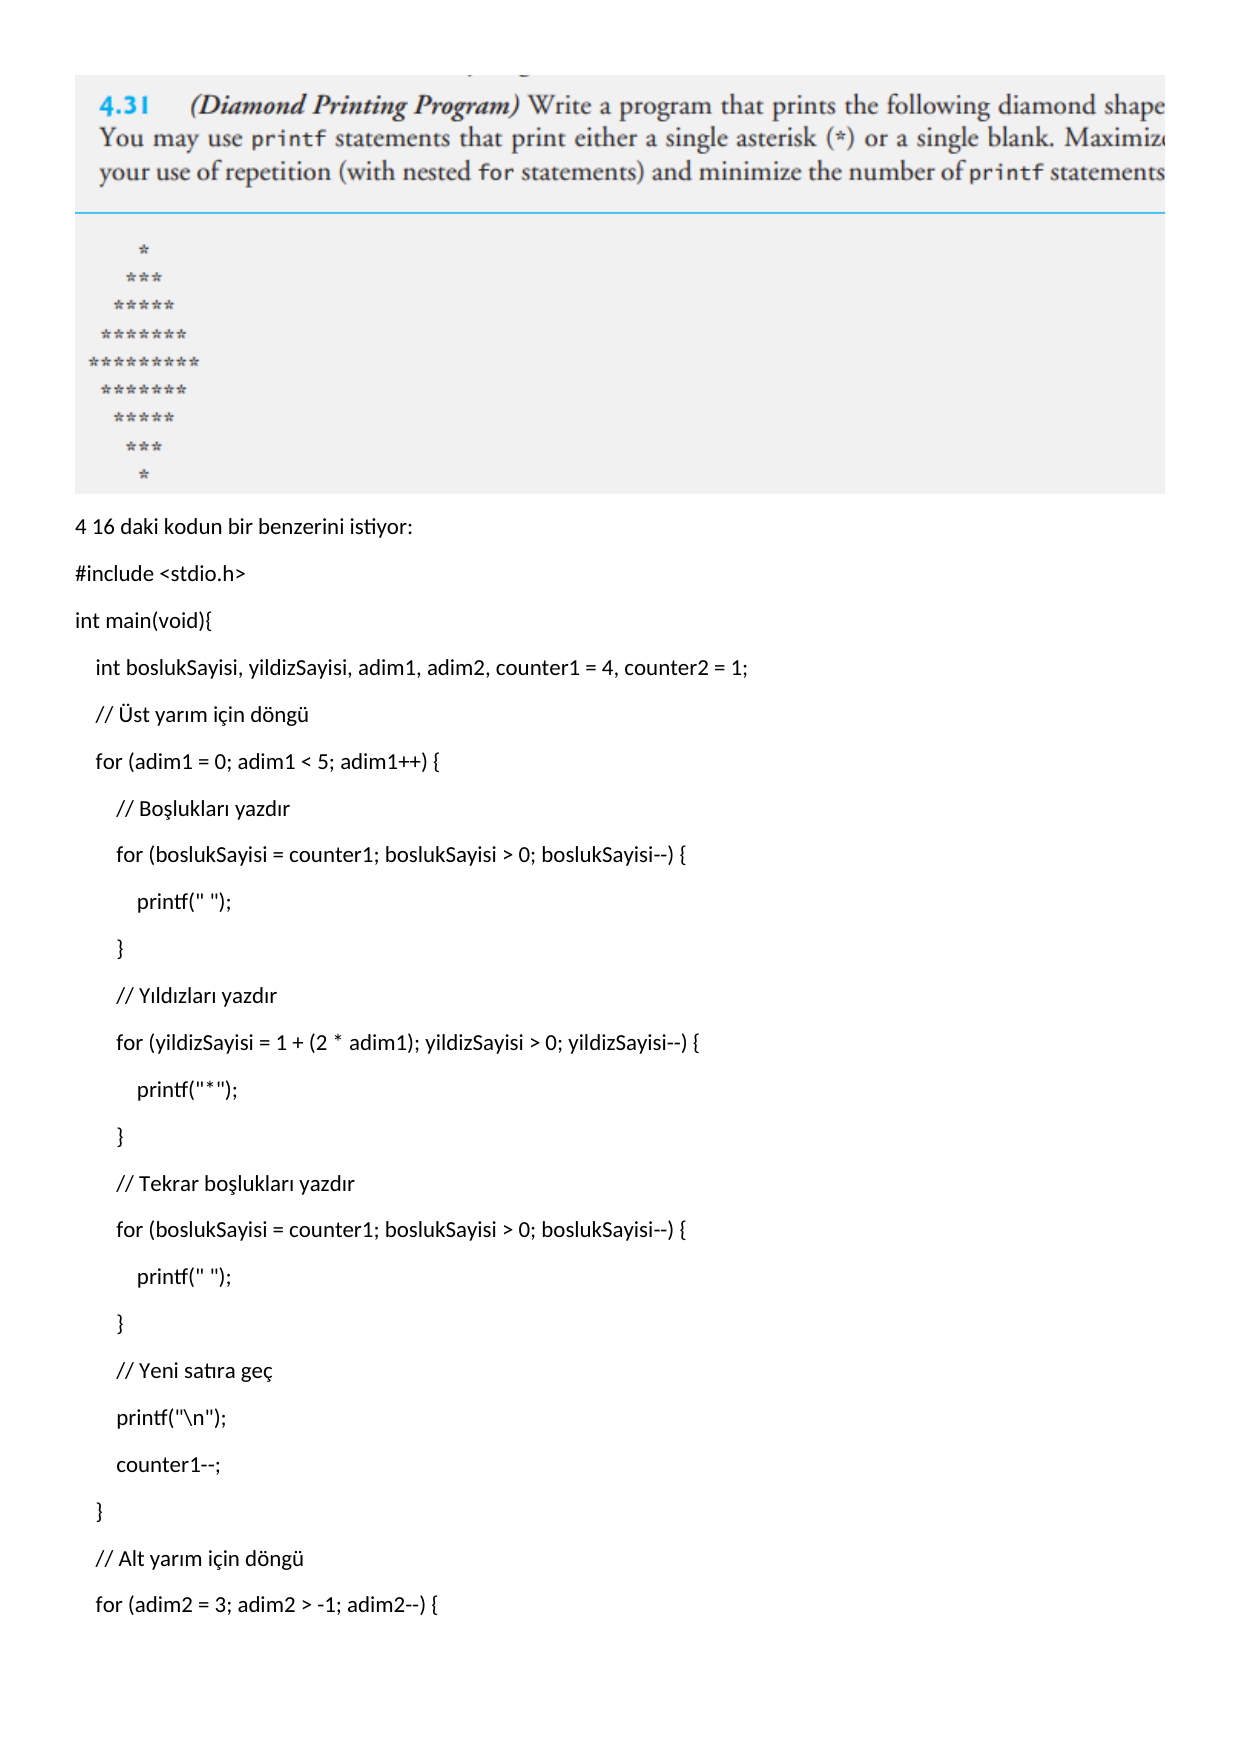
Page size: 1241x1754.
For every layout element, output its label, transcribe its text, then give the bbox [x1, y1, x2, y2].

text // Üst yarım için döngü [75, 700, 1165, 728]
text printf(" "); [75, 1262, 1165, 1291]
text for (yildizSayisi = 1 + (2 * adim1); yildizSayisi > 0; yildizSayisi--) { [75, 1028, 1165, 1056]
text printf("*"); [75, 1075, 1165, 1103]
text // Yıldızları yazdır [75, 981, 1165, 1009]
text // Alt yarım için döngü [75, 1544, 1165, 1572]
text for (boslukSayisi = counter1; boslukSayisi > 0; boslukSayisi--) { [75, 1216, 1165, 1244]
text } [75, 1309, 1165, 1337]
text // Yeni satıra geç [75, 1356, 1165, 1384]
text 4 16 daki kodun bir benzerini istiyor: [75, 512, 1165, 541]
text for (adim1 = 0; adim1 < 5; adim1++) { [75, 747, 1165, 775]
text } [75, 1497, 1165, 1525]
text for (adim2 = 3; adim2 > -1; adim2--) { [75, 1591, 1165, 1619]
text printf(" "); [75, 887, 1165, 916]
text } [75, 934, 1165, 962]
text #include <stdio.h> [75, 559, 1165, 587]
text printf("\n"); [75, 1403, 1165, 1431]
text for (boslukSayisi = counter1; boslukSayisi > 0; boslukSayisi--) { [75, 841, 1165, 869]
text // Boşlukları yazdır [75, 794, 1165, 822]
text // Tekrar boşlukları yazdır [75, 1169, 1165, 1197]
text int main(void){ [75, 606, 1165, 634]
picture [75, 75, 1166, 494]
text counter1--; [75, 1450, 1165, 1478]
text } [75, 1122, 1165, 1150]
text int boslukSayisi, yildizSayisi, adim1, adim2, counter1 = 4, counter2 = 1; [75, 653, 1165, 681]
